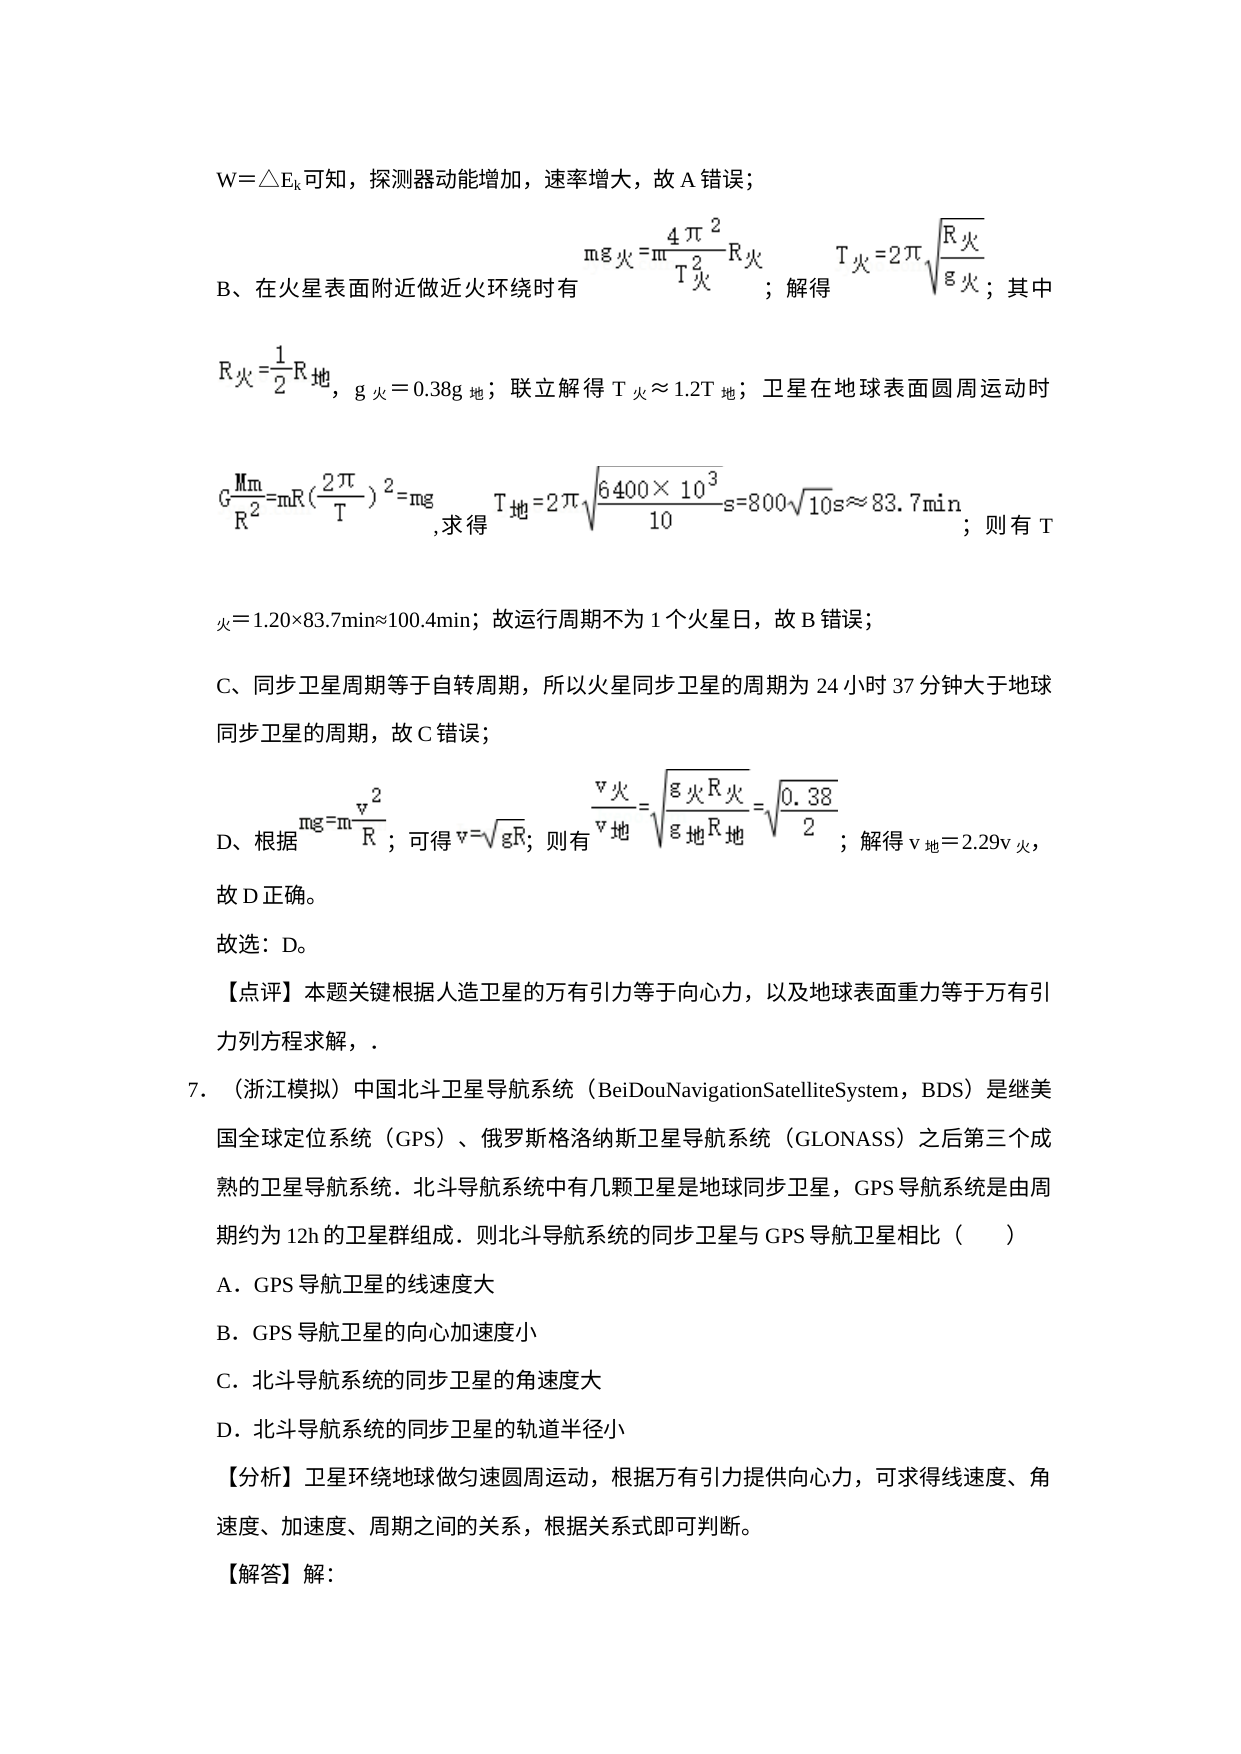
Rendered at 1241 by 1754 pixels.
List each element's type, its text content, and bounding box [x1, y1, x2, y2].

text C．北斗导航系统的同步卫星的角速度大 [187, 1363, 1053, 1396]
text B、在火星表面附近做近火环绕时有；解得；其中，g火＝0.38g地；联立解得T火≈1.2T地；卫星在地球表面圆周运动时,求得；则有T火＝1.20×83.7min≈100.4min；故运行周期不为1个火星日，故B错误； [216, 210, 1053, 649]
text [216, 162, 1053, 194]
picture [580, 215, 764, 297]
text D、根据；可得；则有；解得v地＝2.29v火，故D正确。 [216, 764, 1053, 911]
text A．GPS导航卫星的线速度大 [187, 1266, 1053, 1299]
text B．GPS导航卫星的向心加速度小 [187, 1315, 1053, 1347]
text 故选：D。 [216, 926, 1053, 959]
picture [298, 785, 387, 850]
picture [216, 341, 331, 397]
picture [490, 466, 961, 534]
text 【分析】卫星环绕地球做匀速圆周运动，根据万有引力提供向心力，可求得线速度、角速度、加速度、周期之间的关系，根据关系式即可判断。 [216, 1460, 1053, 1541]
picture [591, 769, 838, 850]
text 【解答】解： [216, 1557, 1053, 1589]
picture [452, 819, 525, 850]
text C、同步卫星周期等于自转周期，所以火星同步卫星的周期为24小时37分钟大于地球同步卫星的周期，故C错误； [216, 667, 1053, 748]
text 7．（浙江模拟）中国北斗卫星导航系统（BeiDouNavigationSatelliteSystem，BDS）是继美国全球定位系统（GPS）、俄罗斯格洛纳斯卫星导航系统（GLONASS）之后第三个成熟的卫星导航系统．北斗导航系统中有几颗卫星是地球同步卫星，GPS导航系统是由周期约为12h的卫星群组成．则北斗导航系统的同步卫星与GPS导航卫星相比（ ） [187, 1072, 1053, 1251]
text 【点评】本题关键根据人造卫星的万有引力等于向心力，以及地球表面重力等于万有引力列方程求解，． [216, 975, 1053, 1056]
picture [832, 218, 985, 297]
picture [216, 469, 434, 534]
text D．北斗导航系统的同步卫星的轨道半径小 [187, 1411, 1053, 1444]
